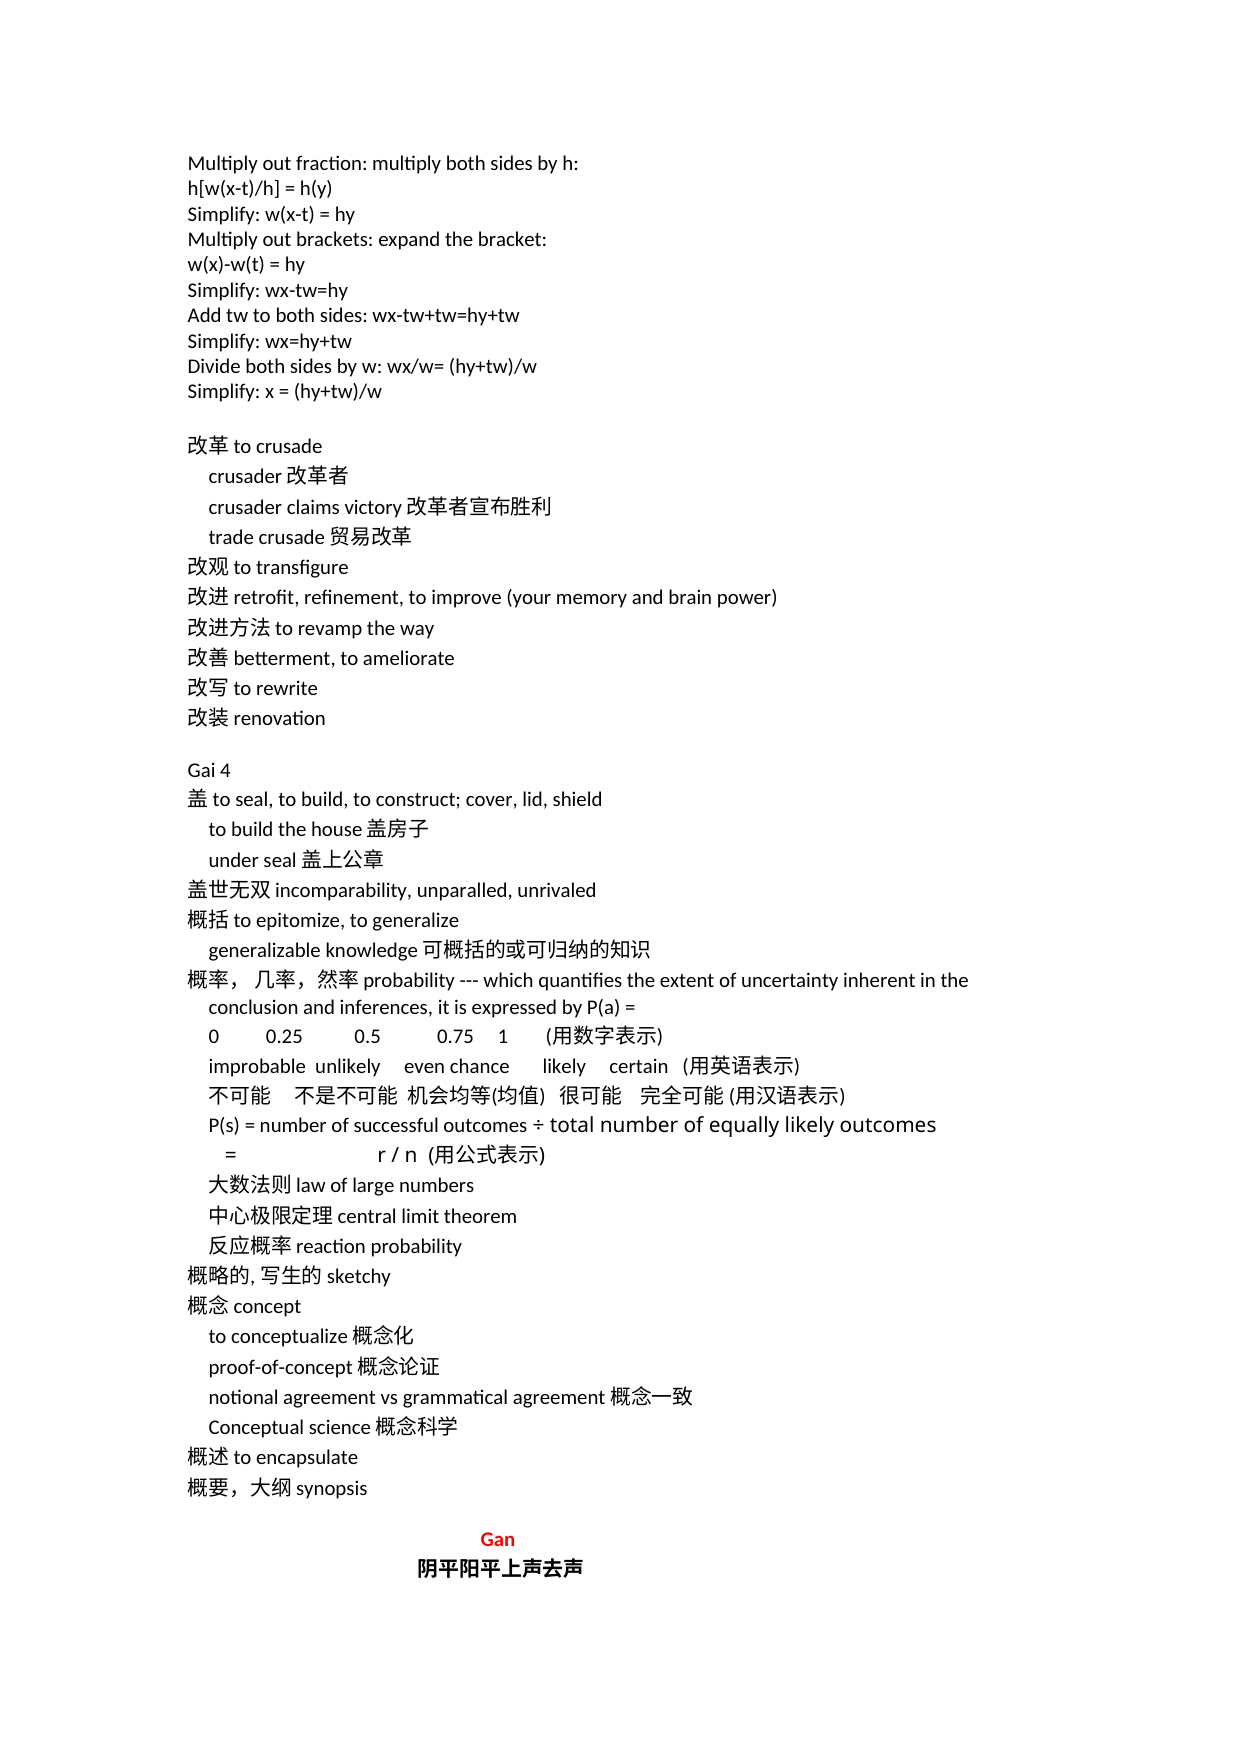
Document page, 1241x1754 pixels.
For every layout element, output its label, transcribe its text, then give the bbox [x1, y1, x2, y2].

text 大数法则law of large numbers [187, 1169, 1053, 1199]
text 不可能 不是不可能 机会均等(均值) 很可能 完全可能 (用汉语表示) [187, 1080, 1053, 1110]
text Simplify: x = (hy+tw)/w [187, 379, 1053, 404]
text notional agreement vs grammatical agreement概念一致 [187, 1380, 1053, 1410]
text 改革to crusade [187, 429, 1053, 460]
text Add tw to both sides: wx-tw+tw=hy+tw [187, 302, 1053, 328]
text Simplify: wx-tw=hy [187, 277, 1053, 302]
text 中心极限定理central limit theorem [187, 1199, 1053, 1229]
text proof-of-concept概念论证 [187, 1350, 1053, 1380]
text 盖世无双incomparability, unparalled, unrivaled [187, 873, 1053, 903]
text 反应概率reaction probability [187, 1229, 1053, 1259]
text to build the house盖房子 [187, 813, 1053, 843]
text Multiply out brackets: expand the bracket: [187, 226, 1053, 252]
text 盖to seal, to build, to construct; cover, lid, shield [187, 782, 1053, 813]
text crusader改革者 [187, 460, 1053, 490]
text P(s) = number of successful outcomes ÷ total number of equally likely outcomes [187, 1110, 1053, 1138]
text 概略的, 写生的sketchy [187, 1259, 1053, 1289]
text 阴平阳平上声去声 [187, 1552, 1053, 1582]
text crusader claims victory改革者宣布胜利 [187, 490, 1053, 520]
text Simplify: wx=hy+tw [187, 328, 1053, 353]
text under seal盖上公章 [187, 843, 1053, 873]
text Divide both sides by w: wx/w= (hy+tw)/w [187, 353, 1053, 379]
text 改善betterment, to ameliorate [187, 641, 1053, 671]
text Gan [187, 1526, 1053, 1552]
text h[w(x-t)/h] = h(y) [187, 175, 1053, 201]
text 改进retrofit, refinement, to improve (your memory and brain power) [187, 581, 1053, 611]
text 改写to rewrite [187, 671, 1053, 701]
text to conceptualize概念化 [187, 1320, 1053, 1350]
text 改装renovation [187, 701, 1053, 732]
text 概率， 几率，然率probability --- which quantifies the extent of uncertainty inherent in the conclusion and inferences, it is expressed by P(a) = [187, 964, 1053, 1019]
text w(x)-w(t) = hy [187, 252, 1053, 277]
text 改观to transfigure [187, 550, 1053, 581]
text Multiply out fraction: multiply both sides by h: [187, 150, 1053, 175]
text 概括to epitomize, to generalize [187, 903, 1053, 933]
text 概念concept [187, 1289, 1053, 1320]
text improbable unlikely even chance likely certain (用英语表示) [187, 1049, 1053, 1080]
text 概述to encapsulate [187, 1441, 1053, 1471]
text Simplify: w(x-t) = hy [187, 201, 1053, 226]
text 概要，大纲synopsis [187, 1471, 1053, 1501]
text = r / n (用公式表示) [187, 1138, 1053, 1169]
text trade crusade贸易改革 [187, 520, 1053, 550]
text 0 0.25 0.5 0.75 1 (用数字表示) [187, 1019, 1053, 1049]
text Gai 4 [187, 757, 1053, 782]
text generalizable knowledge可概括的或可归纳的知识 [187, 933, 1053, 964]
text Conceptual science概念科学 [187, 1410, 1053, 1441]
text 改进方法to revamp the way [187, 611, 1053, 641]
